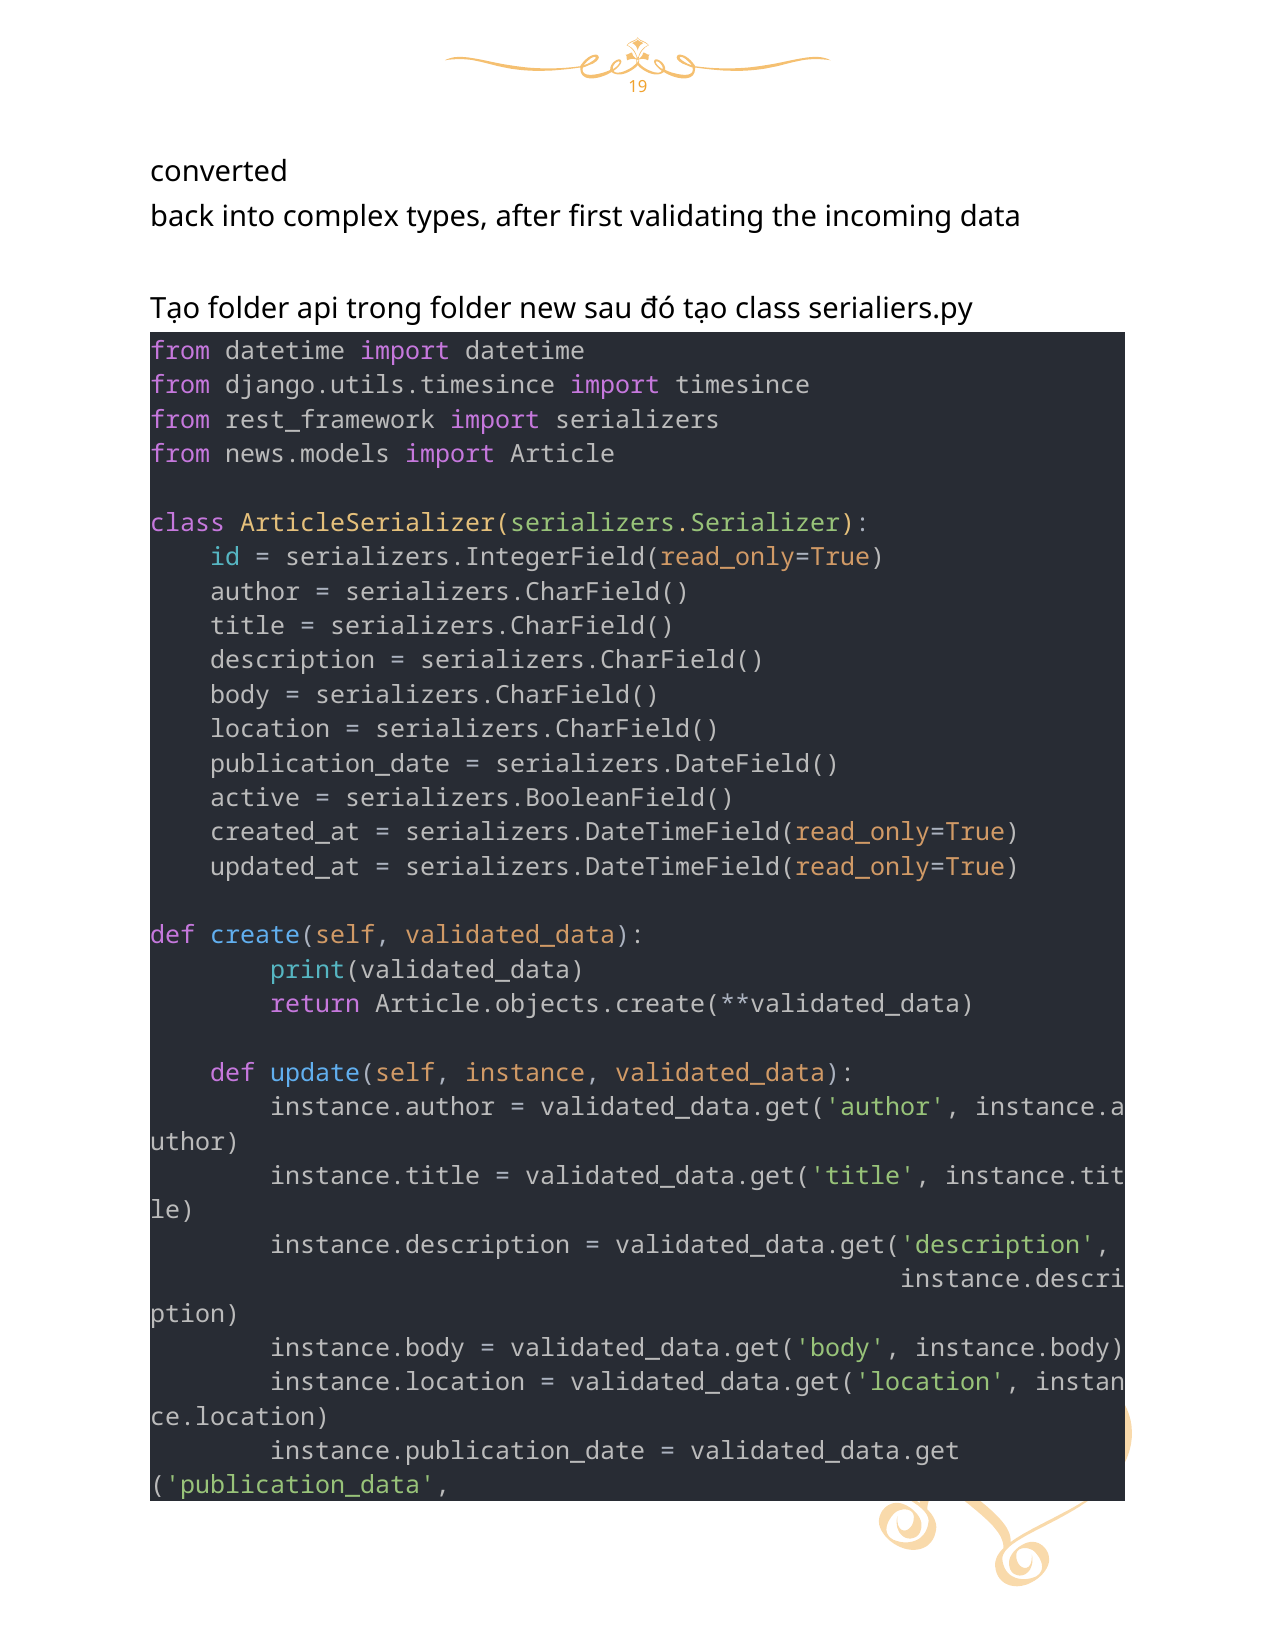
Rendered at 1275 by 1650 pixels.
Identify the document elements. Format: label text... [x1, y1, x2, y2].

text id = serializers.IntegerField(read_only=True) [150, 539, 1125, 573]
text def update(self, instance, validated_data): [150, 1054, 1125, 1089]
text instance.location = validated_data.get('location', instance.location) [150, 1364, 1125, 1432]
text location = serializers.CharField() [150, 711, 1125, 745]
text created_at = serializers.DateTimeField(read_only=True) [150, 814, 1125, 848]
text from django.utils.timesince import timesince [150, 367, 1125, 401]
text publication_date = serializers.DateField() [150, 745, 1125, 779]
text instance.description = validated_data.get('description', [150, 1226, 1125, 1261]
text return Article.objects.create(**validated_data) [150, 986, 1125, 1020]
text body = serializers.CharField() [150, 676, 1125, 711]
text description = serializers.CharField() [150, 642, 1125, 676]
text active = serializers.BooleanField() [150, 779, 1125, 814]
text instance.title = validated_data.get('title', instance.title) [150, 1157, 1125, 1226]
text from datetime import datetime [150, 332, 1125, 367]
text print(validated_data) [150, 951, 1125, 986]
text instance.publication_date = validated_data.get('publication_data', [150, 1432, 1125, 1501]
text instance.author = validated_data.get('author', instance.author) [150, 1089, 1125, 1157]
text Tạo folder api trong folder new sau đó tạo class serialiers.py [150, 287, 1125, 327]
text class ArticleSerializer(serializers.Serializer): [150, 504, 1125, 539]
text title = serializers.CharField() [150, 607, 1125, 642]
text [150, 150, 1125, 235]
text from rest_framework import serializers [150, 401, 1125, 436]
text instance.description) [150, 1261, 1125, 1329]
text def create(self, validated_data): [150, 917, 1125, 951]
text instance.body = validated_data.get('body', instance.body) [150, 1329, 1125, 1364]
text from news.models import Article [150, 436, 1125, 470]
text author = serializers.CharField() [150, 573, 1125, 607]
text updated_at = serializers.DateTimeField(read_only=True) [150, 848, 1125, 882]
